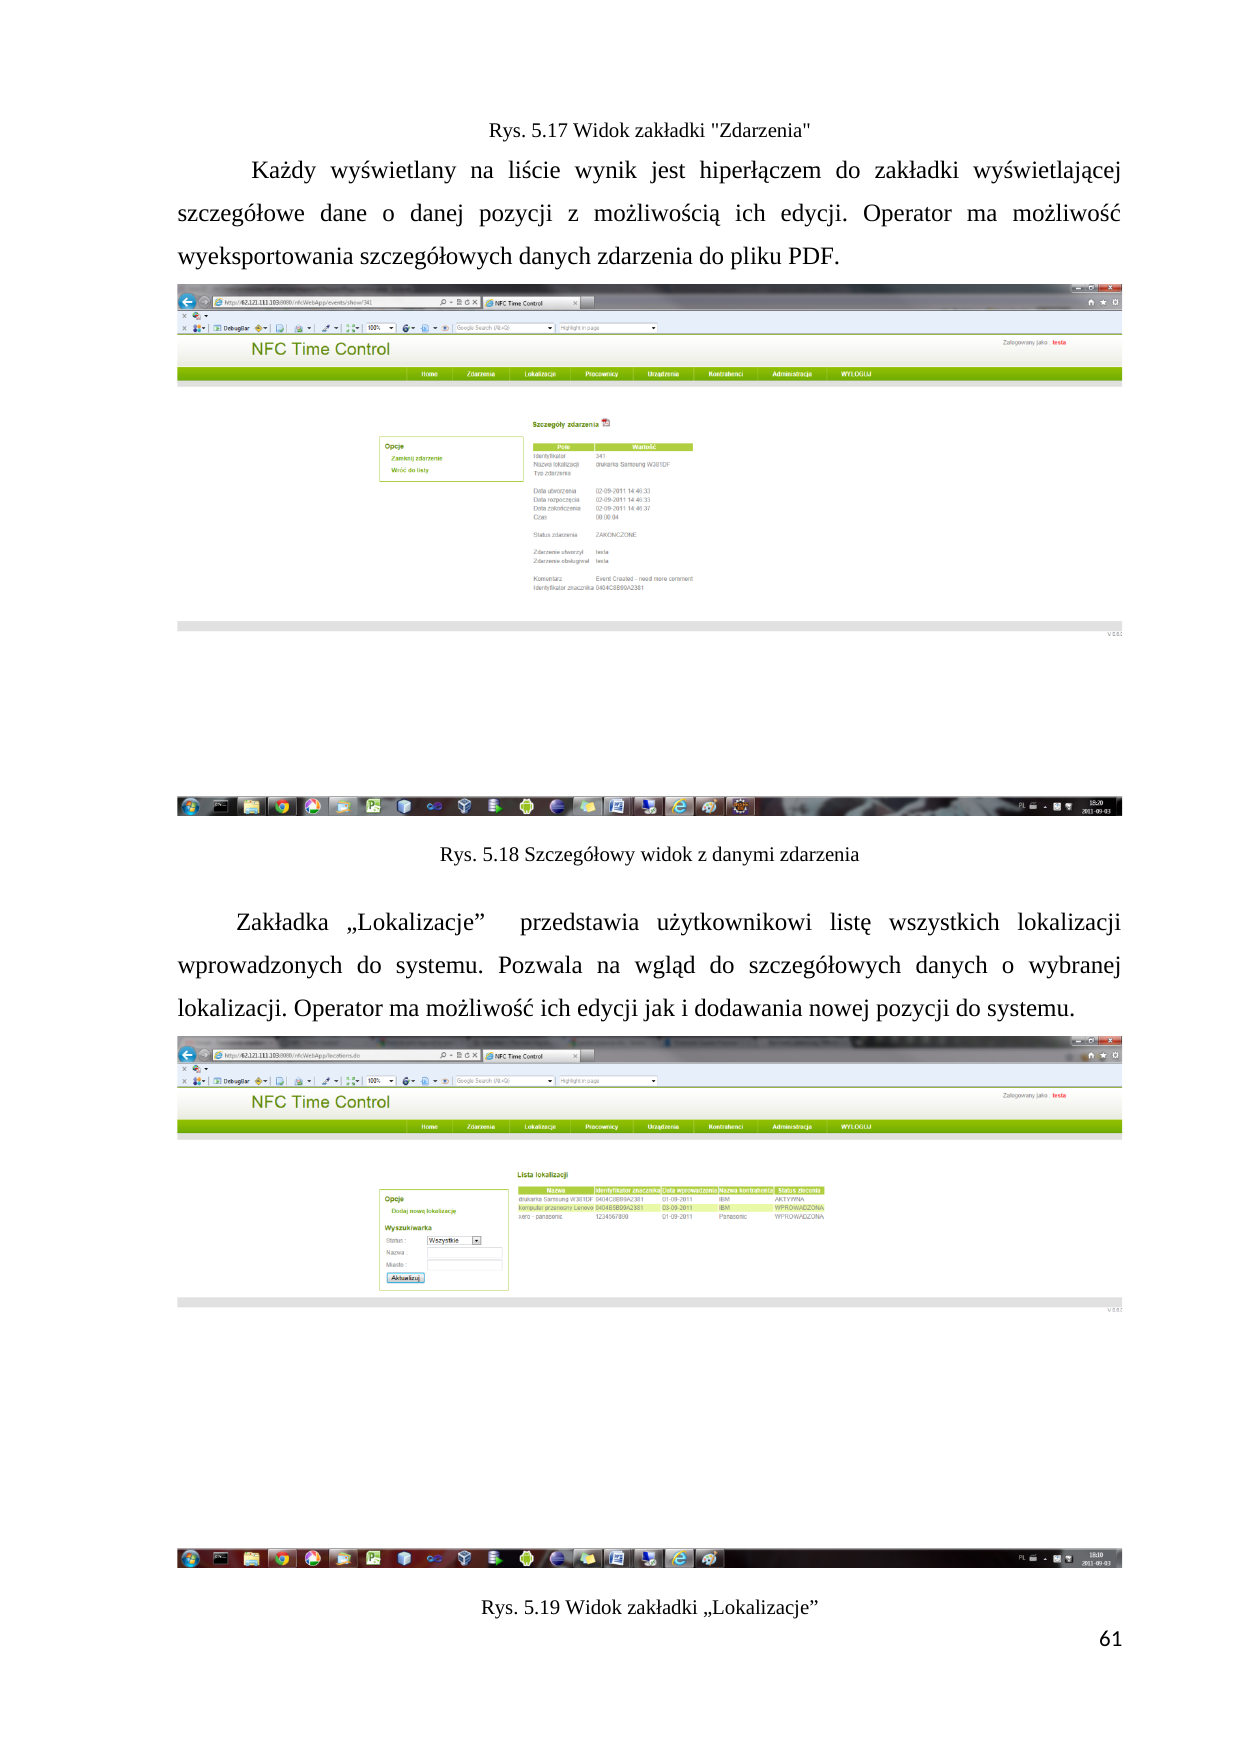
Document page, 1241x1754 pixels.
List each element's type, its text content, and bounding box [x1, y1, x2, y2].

text Każdy wyświetlany na liście wynik jest hiperłączem do zakładki wyświetlającej szczegółowe dane o danej pozycji z możliwością ich edycji. Operator ma możliwość wyeksportowania szczegółowych danych zdarzenia do pliku PDF. [177, 155, 1122, 270]
picture [177, 284, 1123, 816]
text Zakładka „Lokalizacje” przedstawia użytkownikowi listę wszystkich lokalizacji wprowadzonych do systemu. Pozwala na wgląd do szczegółowych danych o wybranej lokalizacji. Operator ma możliwość ich edycji jak i dodawania nowej pozycji do systemu. [177, 907, 1122, 1022]
picture [177, 1036, 1123, 1568]
